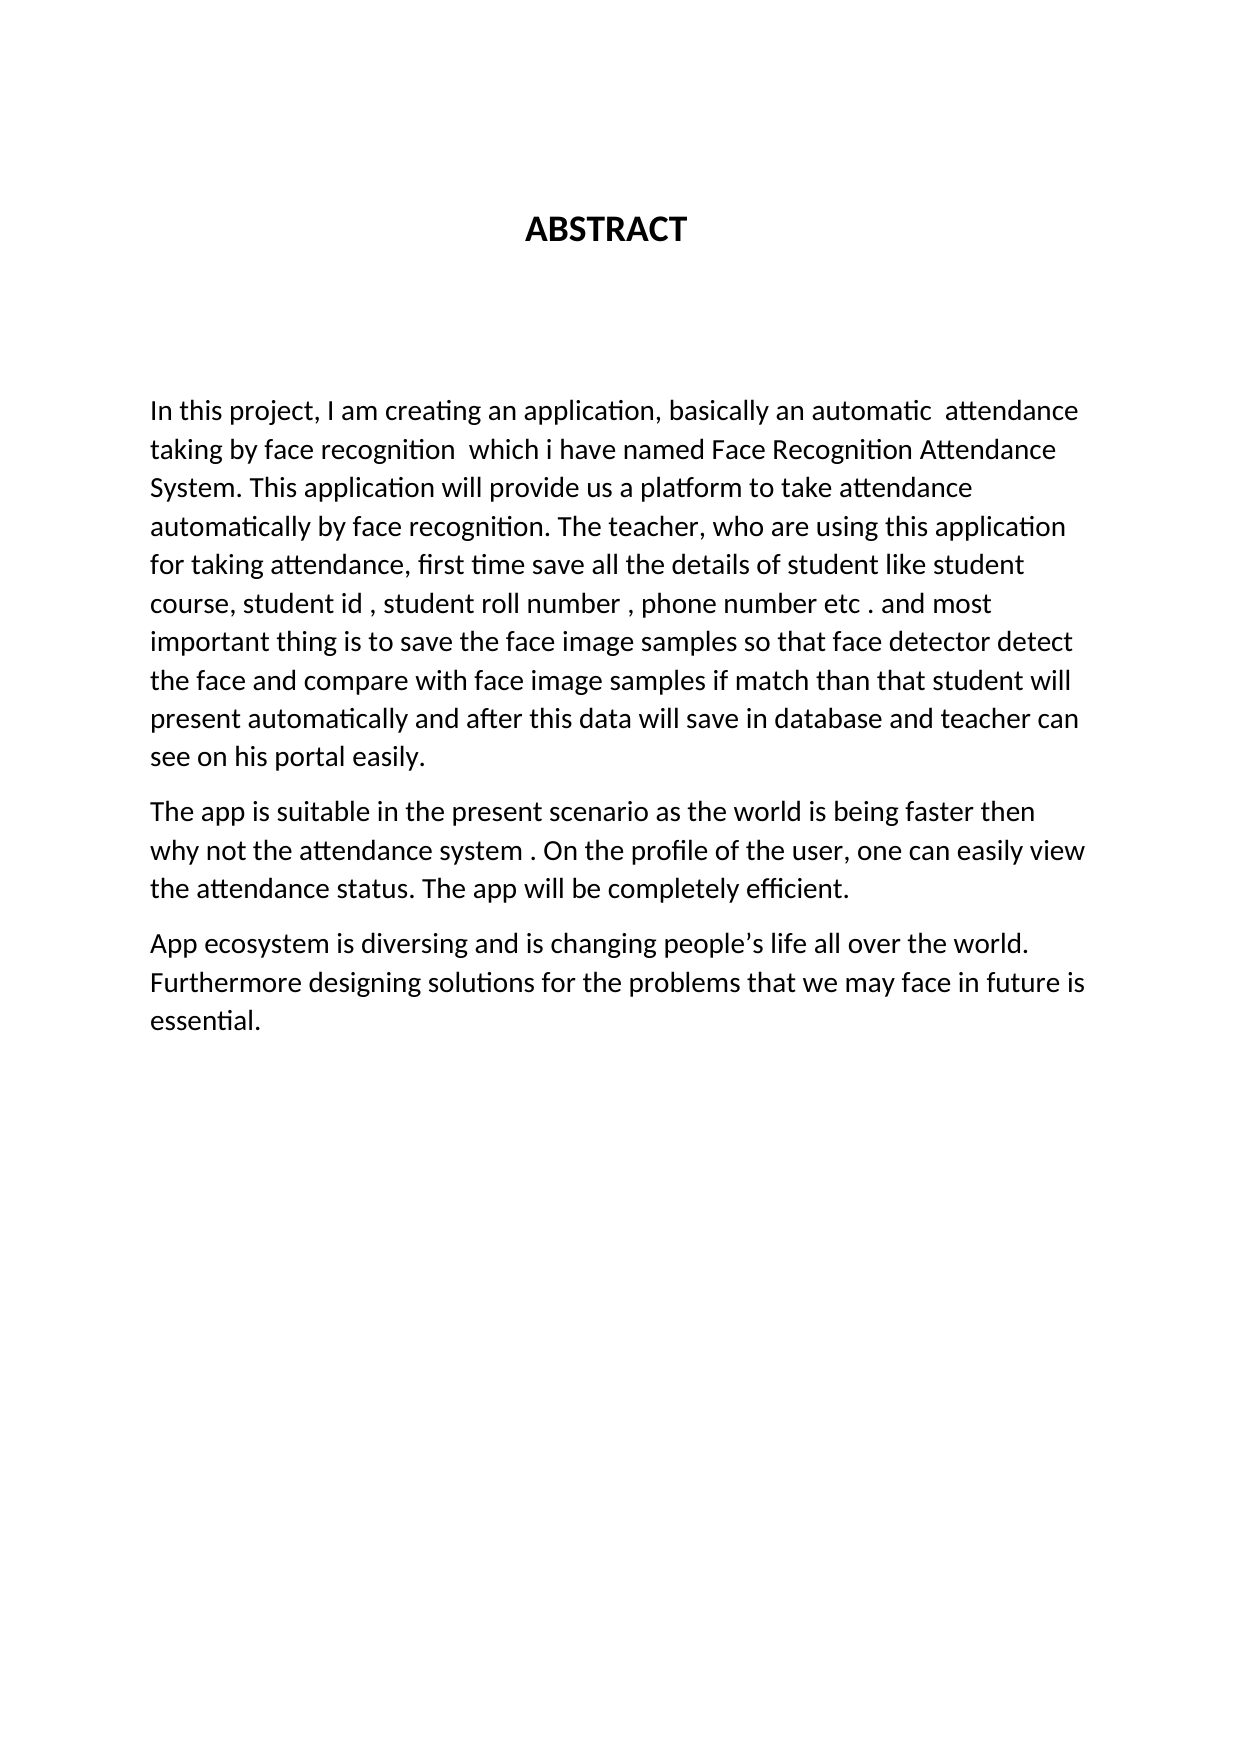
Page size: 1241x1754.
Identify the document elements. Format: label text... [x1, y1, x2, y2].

text ABSTRACT [150, 205, 1090, 251]
text In this project, I am creating an application, basically an automatic attendance taking by face recognition which i have named Face Recognition Attendance System. This application will provide us a platform to take attendance automatically by face recognition. The teacher, who are using this application for taking attendance, first time save all the details of student like student course, student id , student roll number , phone number etc . and most important thing is to save the face image samples so that face detector detect the face and compare with face image samples if match than that student will present automatically and after this data will save in database and teacher can see on his portal easily. [150, 392, 1090, 774]
text The app is suitable in the present scenario as the world is being faster then why not the attendance system . On the profile of the user, one can easily view the attendance status. The app will be completely efficient. [150, 793, 1090, 906]
text App ecosystem is diversing and is changing people’s life all over the world. Furthermore designing solutions for the problems that we may face in future is essential. [150, 926, 1090, 1038]
